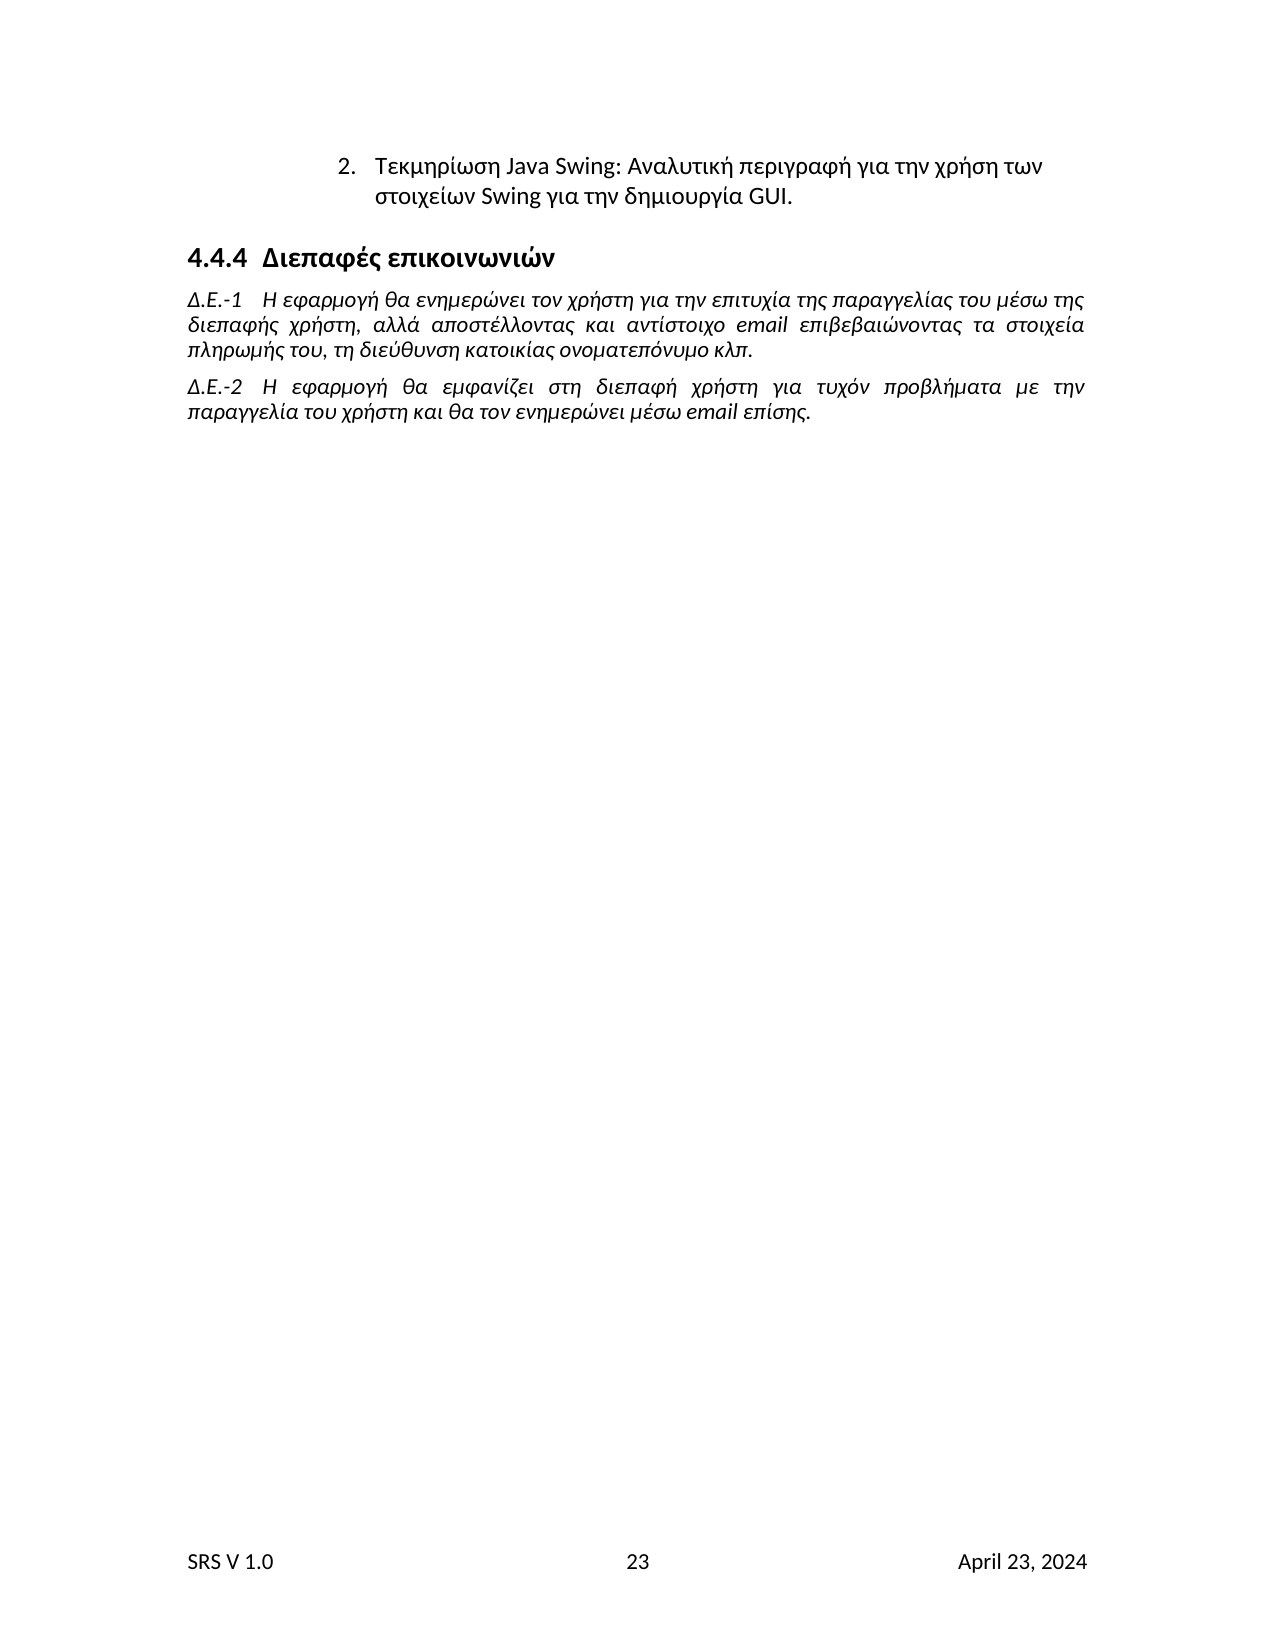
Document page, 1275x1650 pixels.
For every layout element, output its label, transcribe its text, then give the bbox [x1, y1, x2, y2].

text Δ.Ε.-2 Η εφαρμογή θα εμφανίζει στη διεπαφή χρήστη για τυχόν προβλήματα με την παραγγελία του χρήστη και θα τον ενημερώνει μέσω email επίσης. [187, 375, 1087, 425]
text Δ.Ε.-1 Η εφαρμογή θα ενημερώνει τον χρήστη για την επιτυχία της παραγγελίας του μέσω της διεπαφής χρήστη, αλλά αποστέλλοντας και αντίστοιχο email επιβεβαιώνοντας τα στοιχεία πληρωμής του, τη διεύθυνση κατοικίας ονοματεπόνυμο κλπ. [187, 287, 1087, 362]
subtitle 4.4.4 Διεπαφές επικοινωνιών [187, 239, 1087, 275]
list Τεκμηρίωση Java Swing: Αναλυτική περιγραφή για την χρήση των στοιχείων Swing για την δημιουργία GUI. [337, 150, 1087, 211]
